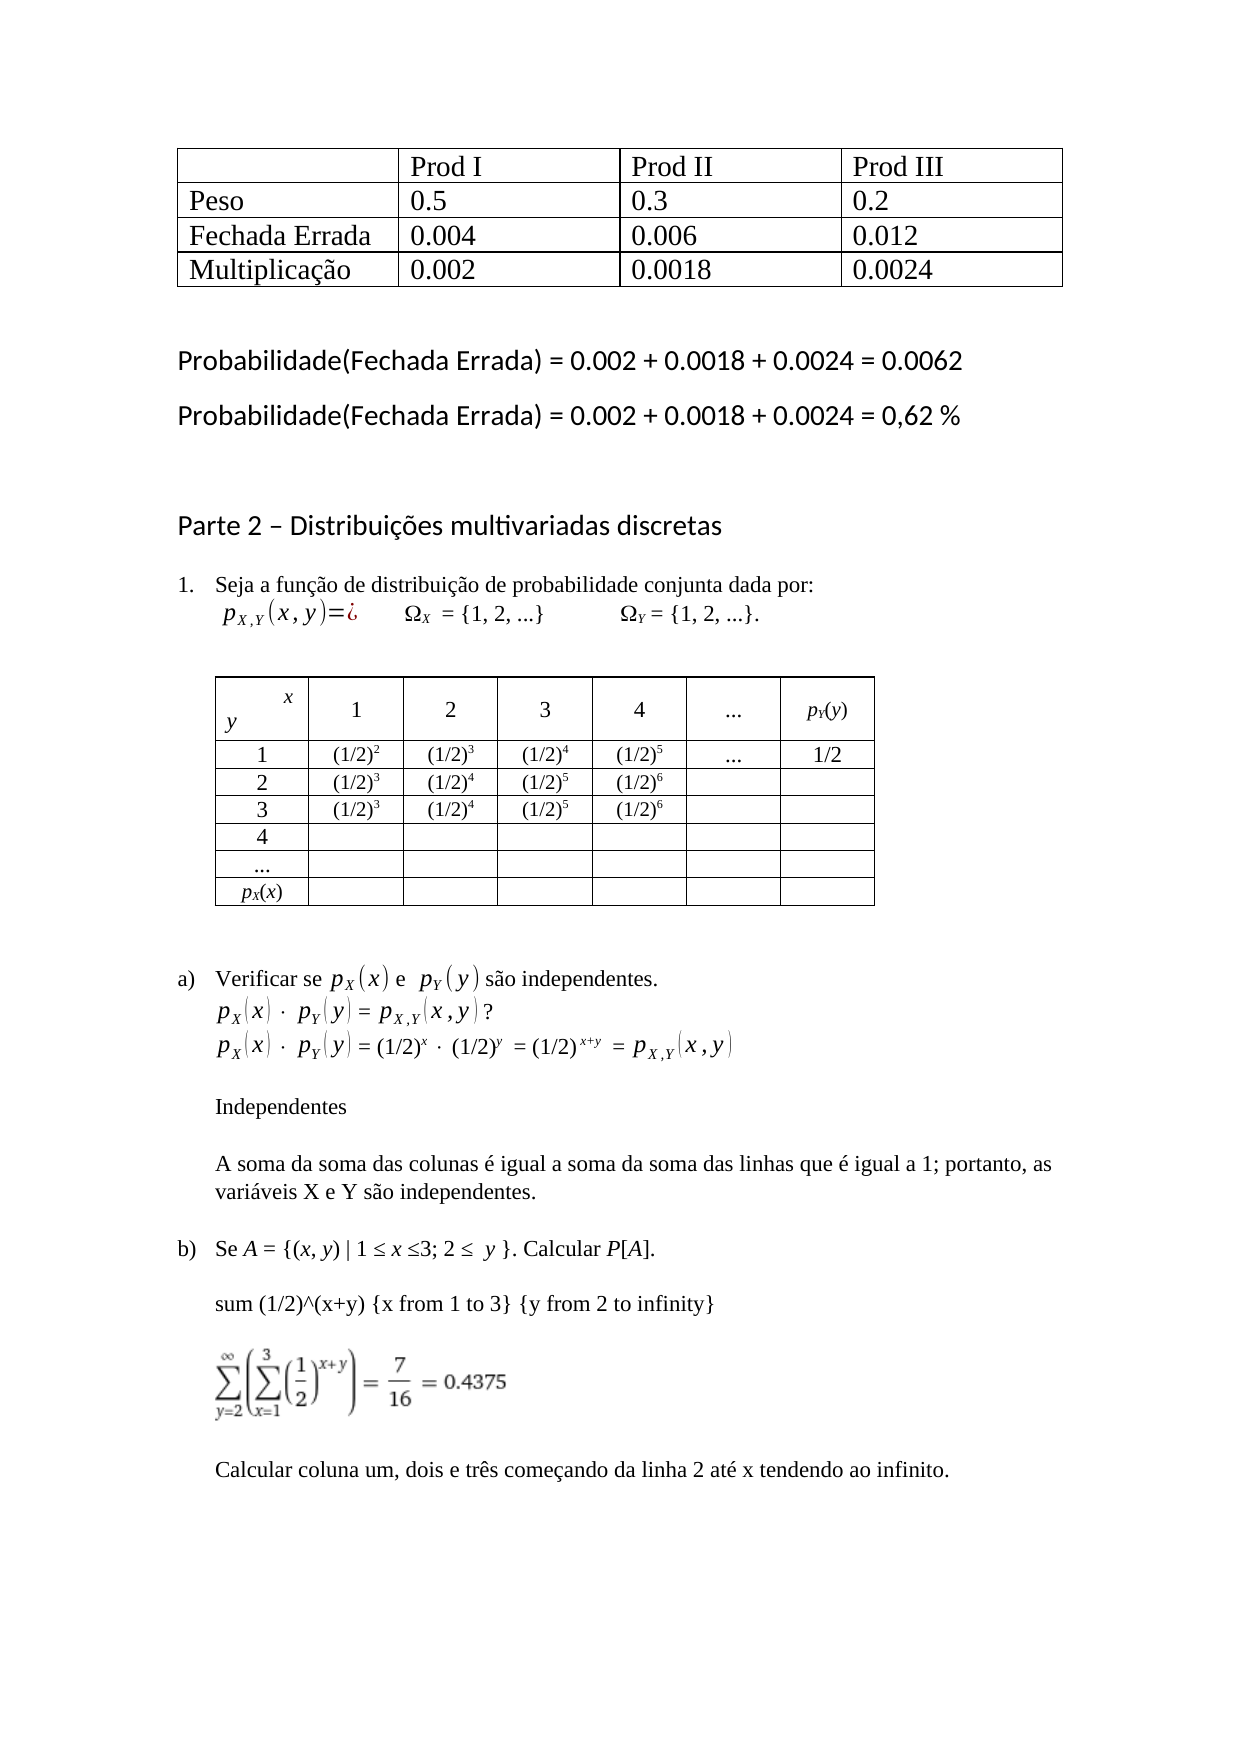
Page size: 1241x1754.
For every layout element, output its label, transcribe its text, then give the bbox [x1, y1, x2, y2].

table_cell [498, 824, 592, 850]
table_cell (1/2)6 [593, 769, 686, 795]
table_cell 0.3 [621, 183, 841, 217]
table_cell (1/2)5 [498, 796, 592, 822]
table_cell (1/2)3 [404, 741, 497, 768]
table_cell 0.002 [399, 253, 619, 286]
table_cell Fechada Errada [178, 218, 398, 251]
table_cell 0.5 [399, 183, 619, 217]
list = (1/2)x (1/2)y = (1/2) x+y = [215, 1029, 1063, 1062]
table_header Prod III [842, 149, 1062, 182]
table_cell 2 [216, 769, 308, 795]
table_cell [781, 796, 874, 822]
list Independentes [215, 1093, 1063, 1119]
table_header 2 [404, 678, 497, 740]
table_cell [781, 824, 874, 850]
table_cell [687, 851, 780, 877]
table_header Prod I [399, 149, 619, 182]
list Se A = {(x, y) | 1 ≤ x ≤3; 2 ≤ y }. Calcular P[A]. [177, 1235, 1063, 1261]
table_header 4 [593, 678, 686, 740]
table_header ... [687, 678, 780, 740]
table_cell 0.2 [842, 183, 1062, 217]
table_header 1 [309, 678, 403, 740]
table_cell 0.0018 [621, 253, 841, 286]
table_cell [781, 769, 874, 795]
table_cell (1/2)4 [404, 796, 497, 822]
table_cell [309, 878, 403, 904]
list A soma da soma das colunas é igual a soma da soma das linhas que é igual a 1; portanto, as variáveis X e Y são independentes. [215, 1150, 1063, 1204]
table_cell [498, 878, 592, 904]
table_header x y [216, 678, 308, 740]
table_cell [593, 824, 686, 850]
table_cell (1/2)5 [593, 741, 686, 768]
table_cell [404, 851, 497, 877]
table_cell [781, 878, 874, 904]
table_cell 4 [216, 824, 308, 850]
list Seja a função de distribuição de probabilidade conjunta dada por: [177, 571, 1063, 597]
table_cell [404, 878, 497, 904]
table_cell 0.0024 [842, 253, 1062, 286]
table_cell [498, 851, 592, 877]
table_cell pX(x) [216, 878, 308, 904]
table_cell [687, 796, 780, 822]
table_cell [687, 769, 780, 795]
list X = {1, 2, ...} Y = {1, 2, ...}. [215, 597, 1063, 629]
table_header [178, 149, 398, 182]
list Calcular coluna um, dois e três começando da linha 2 até x tendendo ao infinito. [215, 1456, 1063, 1482]
table_cell (1/2)4 [498, 741, 592, 768]
list sum (1/2)^(x+y) {x from 1 to 3} {y from 2 to infinity} [215, 1290, 1063, 1316]
table_cell [309, 824, 403, 850]
table_cell [687, 878, 780, 904]
table_cell ... [687, 741, 780, 768]
table_cell (1/2)4 [404, 769, 497, 795]
table_cell [593, 878, 686, 904]
table_cell 1/2 [781, 741, 874, 768]
table_cell Multiplicação [178, 253, 398, 286]
table_cell [593, 851, 686, 877]
table_cell 0.006 [621, 218, 841, 251]
list Verificar se e são independentes. [177, 962, 1063, 994]
table_cell [309, 851, 403, 877]
table_cell (1/2)6 [593, 796, 686, 822]
table_header 3 [498, 678, 592, 740]
table_cell ... [216, 851, 308, 877]
table_cell (1/2)5 [498, 769, 592, 795]
text Probabilidade(Fechada Errada) = 0.002 + 0.0018 + 0.0024 = 0,62 % [177, 397, 1063, 433]
table_cell (1/2)3 [309, 769, 403, 795]
text Parte 2 – Distribuições multivariadas discretas [177, 507, 1063, 543]
table_cell [404, 824, 497, 850]
table_cell 0.004 [399, 218, 619, 251]
table_cell 0.012 [842, 218, 1062, 251]
table_cell (1/2)2 [309, 741, 403, 768]
text Probabilidade(Fechada Errada) = 0.002 + 0.0018 + 0.0024 = 0.0062 [177, 342, 1063, 378]
table_cell 1 [216, 741, 308, 768]
list = ? [215, 994, 1063, 1027]
table_cell (1/2)3 [309, 796, 403, 822]
picture [214, 1346, 507, 1425]
table_header pY(y) [781, 678, 874, 740]
table_header Prod II [621, 149, 841, 182]
table_cell [687, 824, 780, 850]
table_cell 3 [216, 796, 308, 822]
table_cell [781, 851, 874, 877]
table_cell Peso [178, 183, 398, 217]
